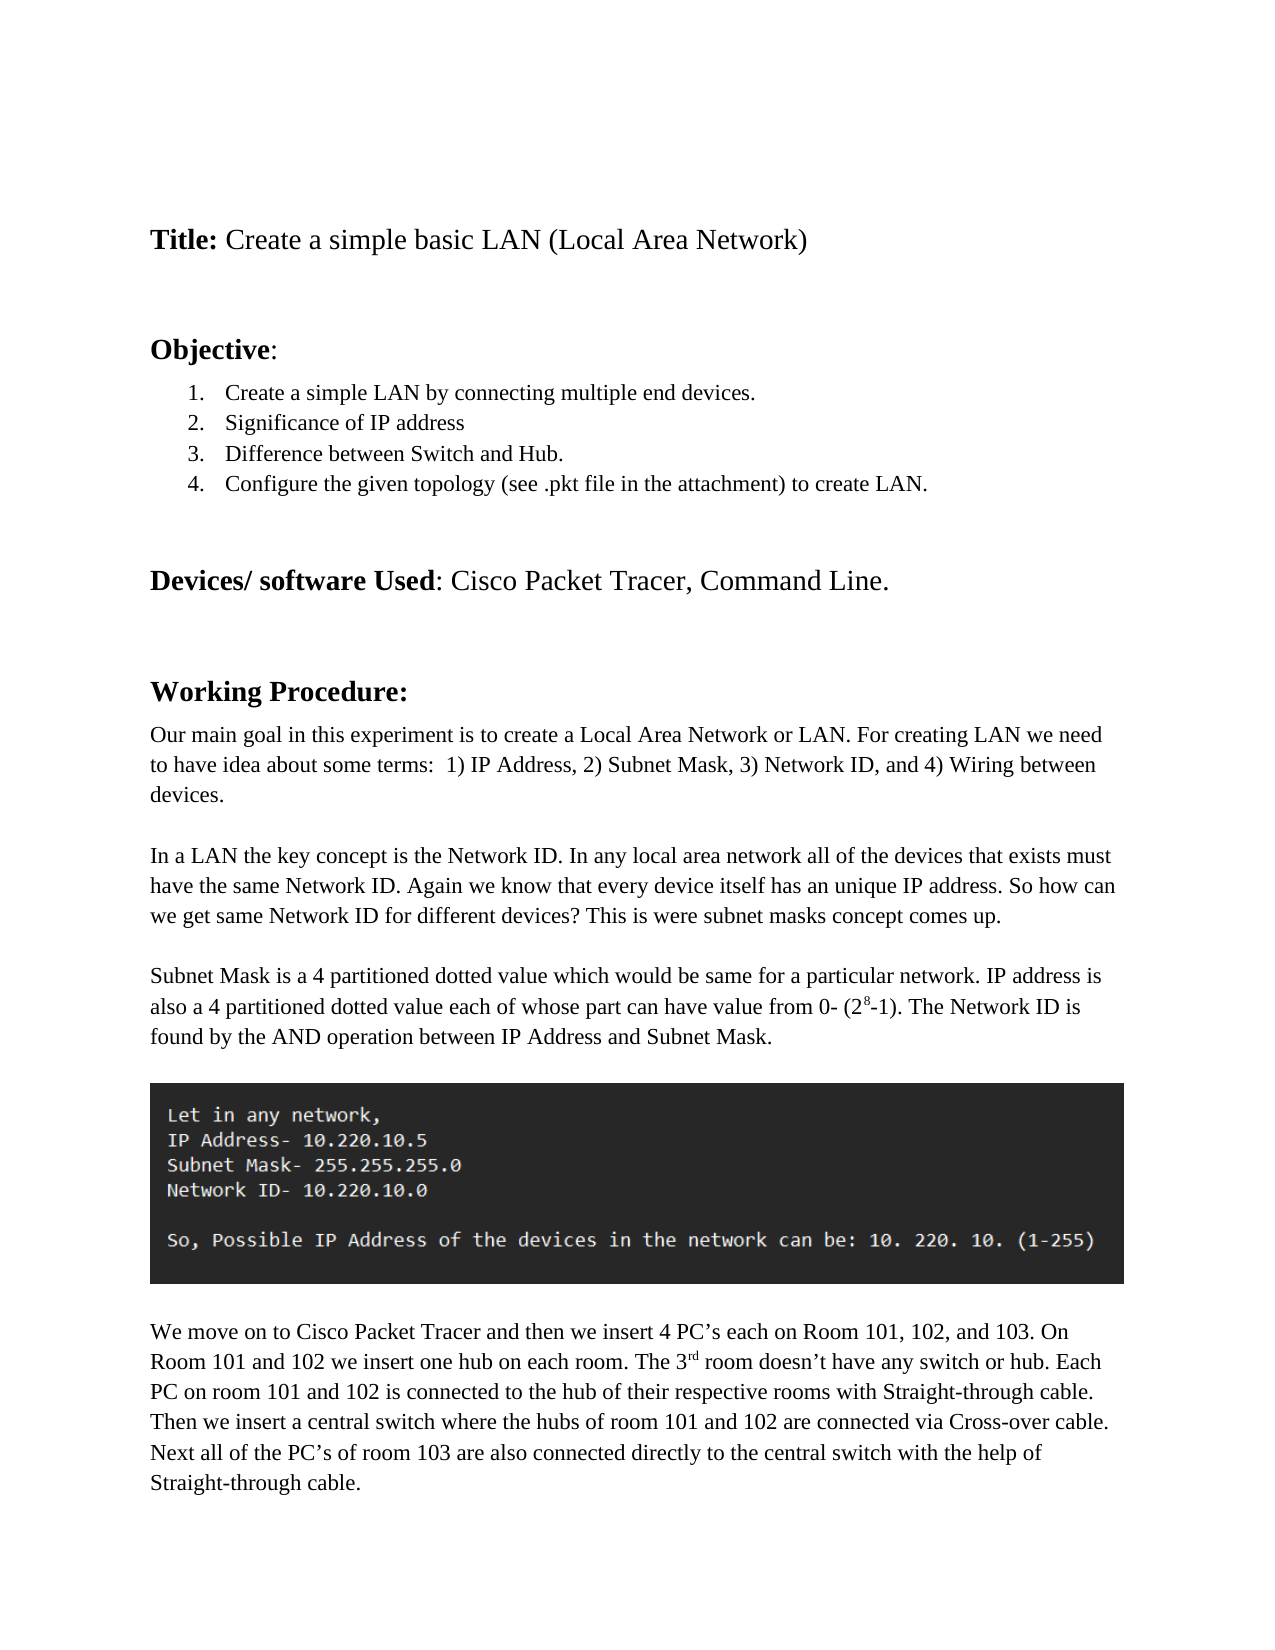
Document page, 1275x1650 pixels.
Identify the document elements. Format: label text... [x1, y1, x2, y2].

subtitle Devices/ software Used: Cisco Packet Tracer, Command Line. [150, 563, 1125, 597]
text We move on to Cisco Packet Tracer and then we insert 4 PC’s each on Room 101, 102, and 103. On Room 101 and 102 we insert one hub on each room. The 3rd room doesn’t have any switch or hub. Each PC on room 101 and 102 is connected to the hub of their respective rooms with Straight-through cable. Then we insert a central switch where the hubs of room 101 and 102 are connected via Cross-over cable. Next all of the PC’s of room 103 are also connected directly to the central switch with the help of Straight-through cable. [150, 1318, 1125, 1495]
list Create a simple LAN by connecting multiple end devices. [187, 379, 1125, 406]
list Difference between Switch and Hub. [187, 439, 1125, 466]
picture [150, 1083, 1124, 1284]
list Significance of IP address [187, 409, 1125, 436]
text Our main goal in this experiment is to create a Local Area Network or LAN. For creating LAN we need to have idea about some terms: 1) IP Address, 2) Subnet Mask, 3) Network ID, and 4) Wiring between devices. [150, 721, 1125, 808]
subtitle Objective: [150, 332, 1125, 366]
text In a LAN the key concept is the Network ID. In any local area network all of the devices that exists must have the same Network ID. Again we know that every device itself has an unique IP address. So how can we get same Network ID for different devices? This is were subnet masks concept comes up. [150, 842, 1125, 928]
list Configure the given topology (see .pkt file in the attachment) to create LAN. [187, 470, 1125, 496]
text Subnet Mask is a 4 partitioned dotted value which would be same for a particular network. IP address is also a 4 partitioned dotted value each of whose part can have value from 0- (28-1). The Network ID is found by the AND operation between IP Address and Subnet Mask. [150, 962, 1125, 1049]
subtitle Working Procedure: [150, 674, 1125, 707]
subtitle Title: Create a simple basic LAN (Local Area Network) [150, 222, 1125, 255]
